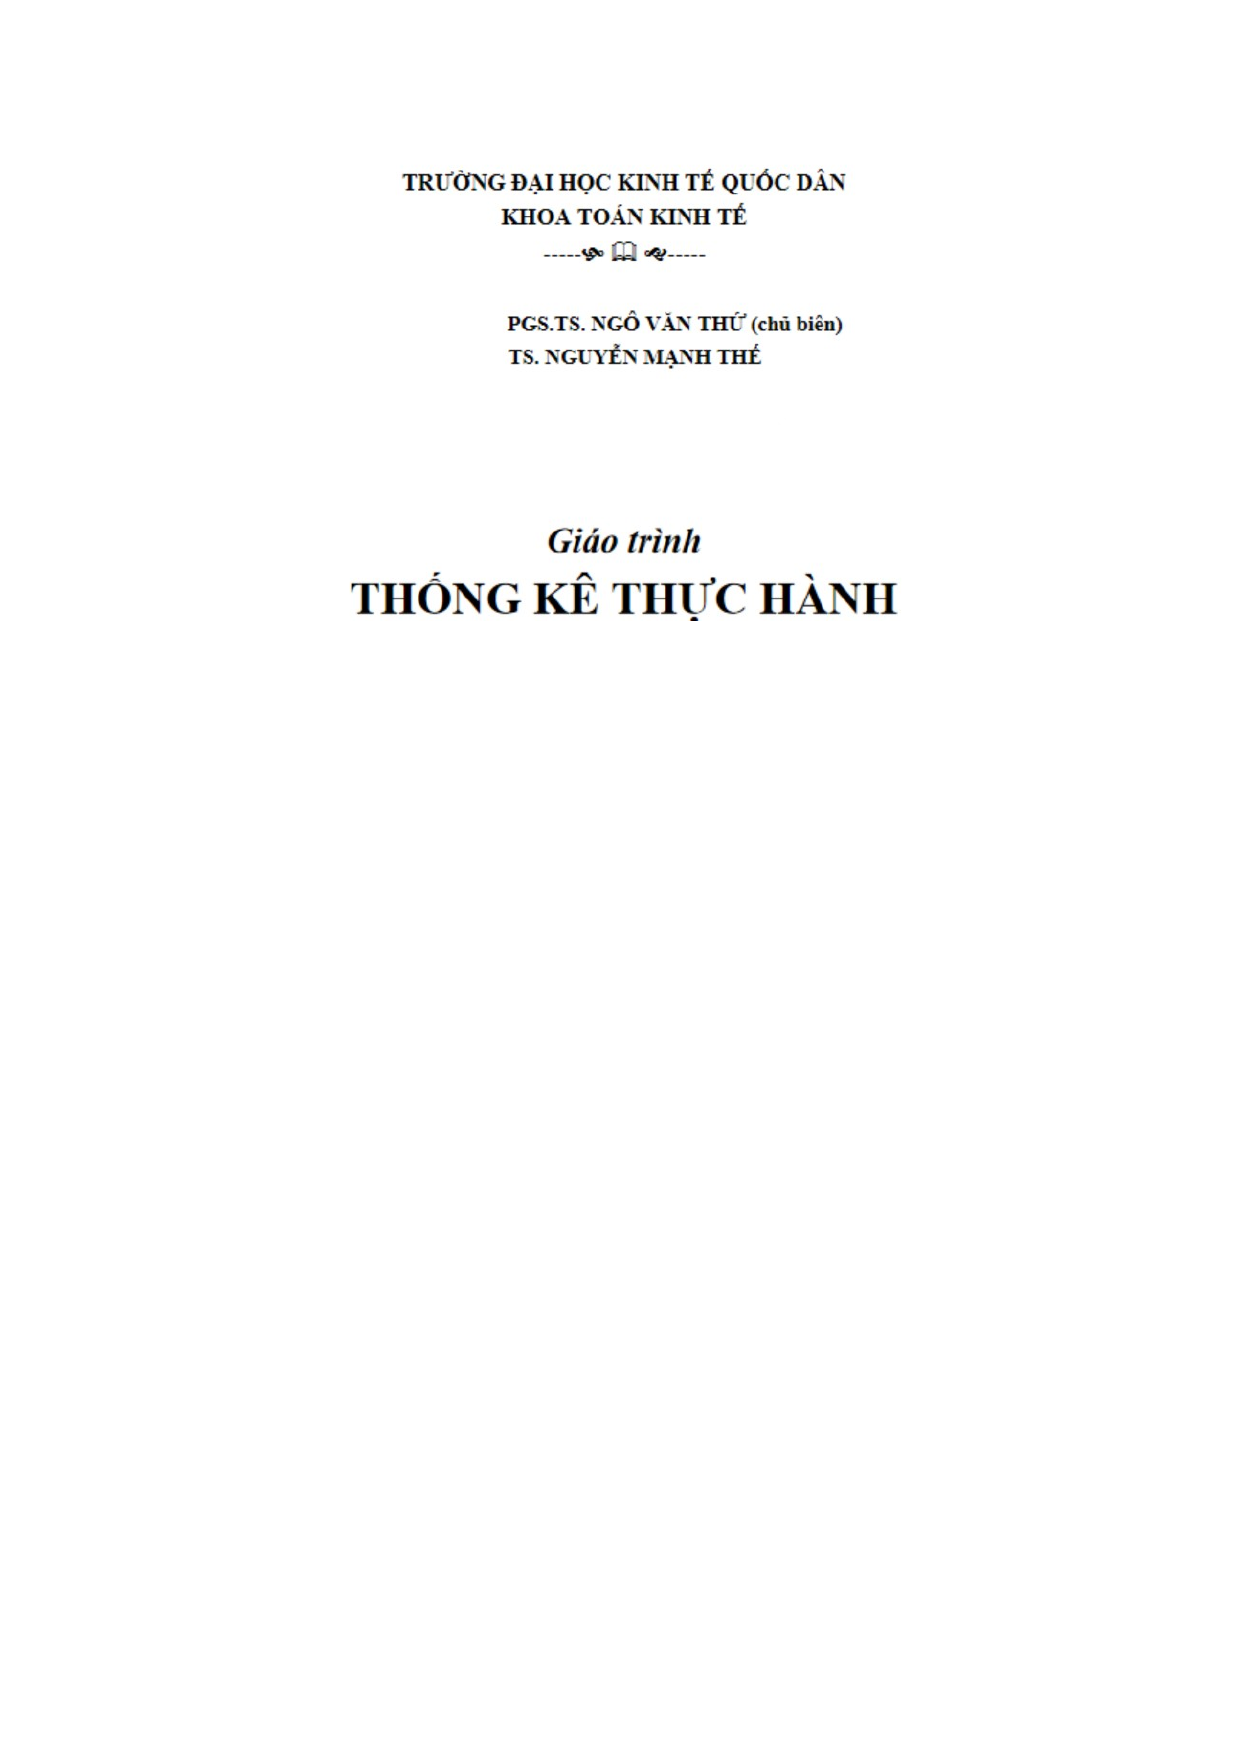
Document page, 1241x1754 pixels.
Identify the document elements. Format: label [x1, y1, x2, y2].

picture [150, 150, 1091, 621]
